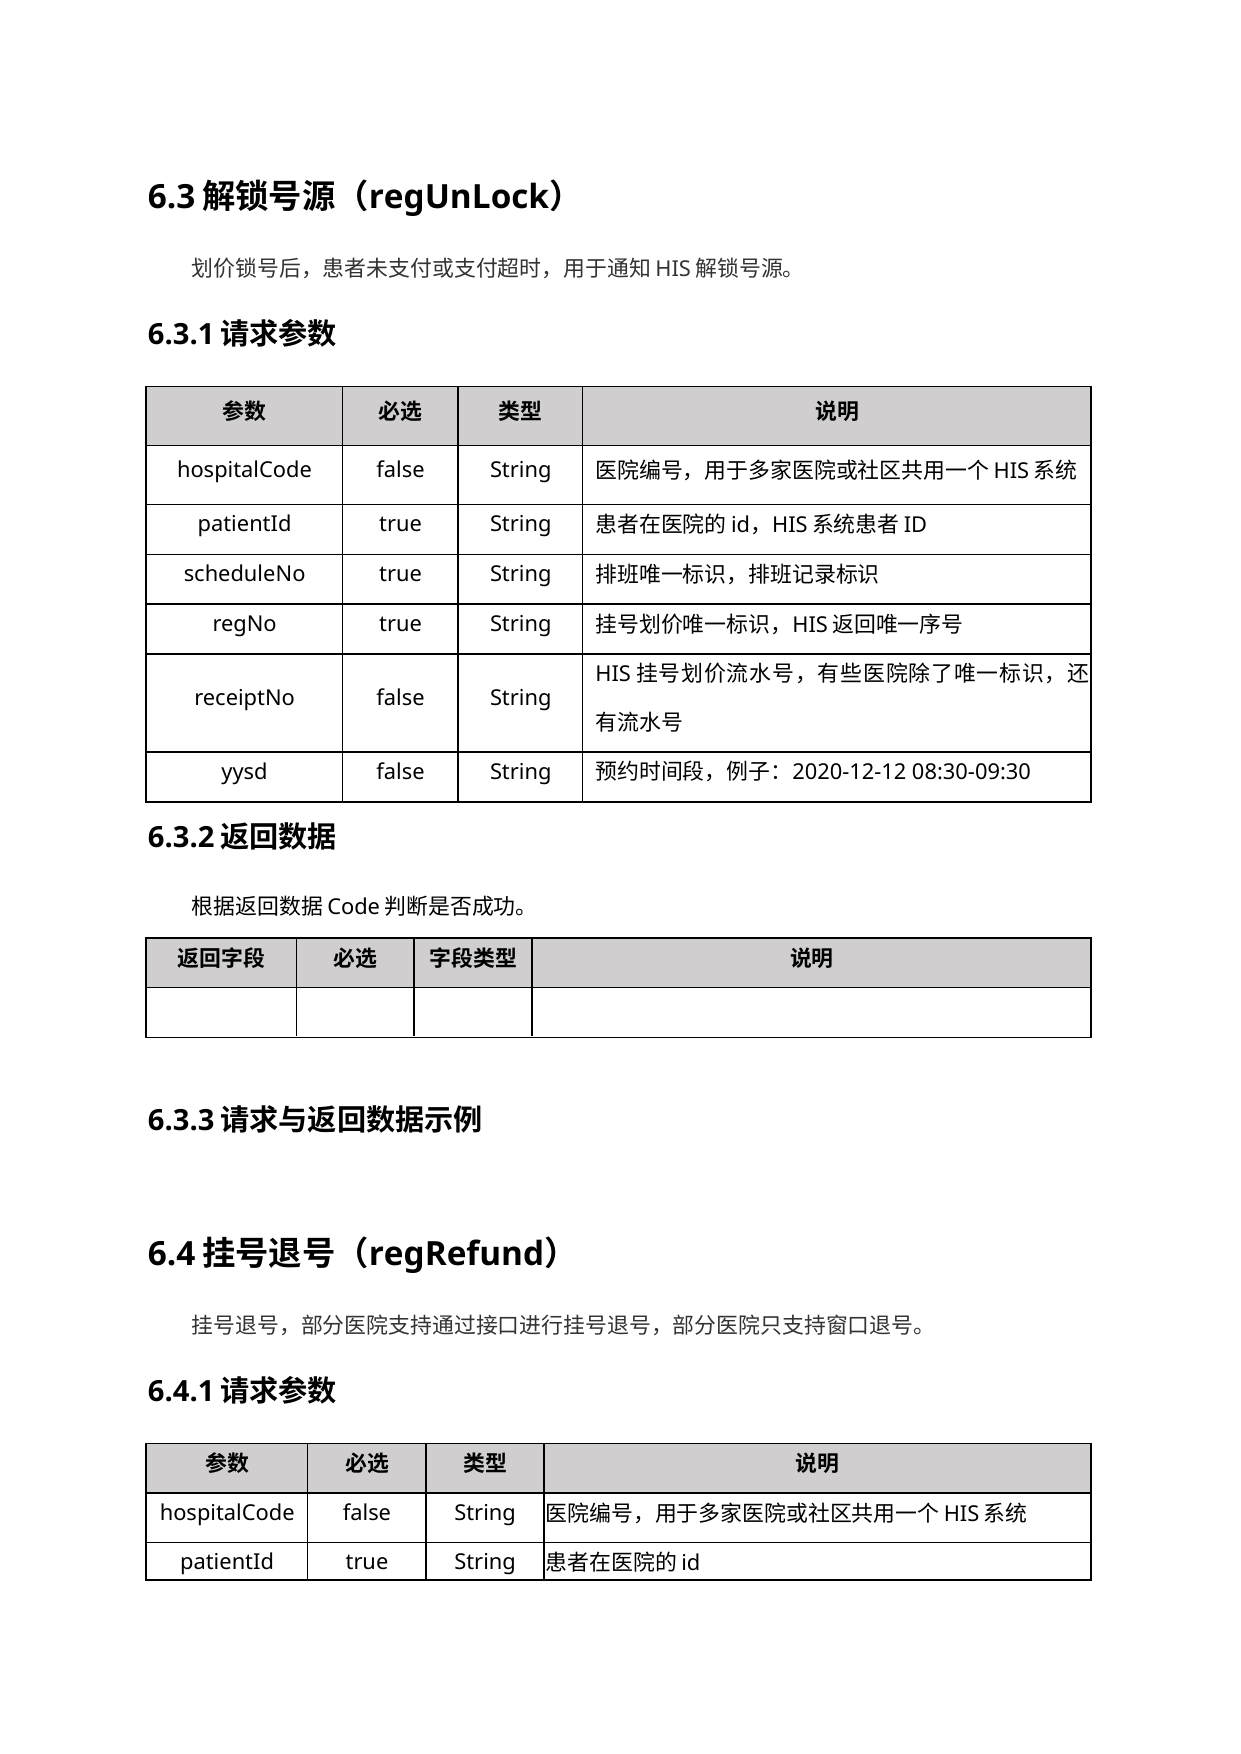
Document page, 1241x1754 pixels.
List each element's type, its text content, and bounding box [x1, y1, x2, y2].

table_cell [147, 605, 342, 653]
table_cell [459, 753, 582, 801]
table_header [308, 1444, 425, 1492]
text 挂号退号，部分医院支持通过接口进行挂号退号，部分医院只支持窗口退号。 [148, 1308, 1092, 1341]
subtitle 6.3.2返回数据 [148, 803, 1092, 867]
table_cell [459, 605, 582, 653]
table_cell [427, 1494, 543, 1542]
subtitle 6.3.3请求与返回数据示例 [148, 1085, 1092, 1150]
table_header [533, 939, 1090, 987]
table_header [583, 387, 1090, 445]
text 划价锁号后，患者未支付或支付超时，用于通知HIS解锁号源。 [148, 251, 1092, 284]
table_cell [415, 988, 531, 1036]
subtitle 6.3解锁号源（regUnLock） [148, 162, 1092, 227]
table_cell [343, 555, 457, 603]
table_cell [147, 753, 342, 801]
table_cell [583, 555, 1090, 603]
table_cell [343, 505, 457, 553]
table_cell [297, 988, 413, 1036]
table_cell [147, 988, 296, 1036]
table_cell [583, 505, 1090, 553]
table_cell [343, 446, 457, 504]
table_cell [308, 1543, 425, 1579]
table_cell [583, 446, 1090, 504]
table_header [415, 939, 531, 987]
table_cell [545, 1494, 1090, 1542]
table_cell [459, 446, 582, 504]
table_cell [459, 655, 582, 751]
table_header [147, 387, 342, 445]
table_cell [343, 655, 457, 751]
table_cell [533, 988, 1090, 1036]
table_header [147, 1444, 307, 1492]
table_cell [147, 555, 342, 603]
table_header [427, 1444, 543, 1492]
text 根据返回数据Code判断是否成功。 [148, 889, 1092, 921]
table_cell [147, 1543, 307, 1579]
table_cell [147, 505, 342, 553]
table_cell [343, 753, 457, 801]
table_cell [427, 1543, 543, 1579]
subtitle 6.4.1请求参数 [148, 1356, 1092, 1421]
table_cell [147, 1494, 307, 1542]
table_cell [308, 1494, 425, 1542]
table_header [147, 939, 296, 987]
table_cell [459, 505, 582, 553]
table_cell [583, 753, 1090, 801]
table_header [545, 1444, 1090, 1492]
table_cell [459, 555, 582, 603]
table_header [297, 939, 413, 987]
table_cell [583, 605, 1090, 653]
subtitle 6.3.1请求参数 [148, 299, 1092, 364]
subtitle 6.4挂号退号（regRefund） [148, 1219, 1092, 1284]
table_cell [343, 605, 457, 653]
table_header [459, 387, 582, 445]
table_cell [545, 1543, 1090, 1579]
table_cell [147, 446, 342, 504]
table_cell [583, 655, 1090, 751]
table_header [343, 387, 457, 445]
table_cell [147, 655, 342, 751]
